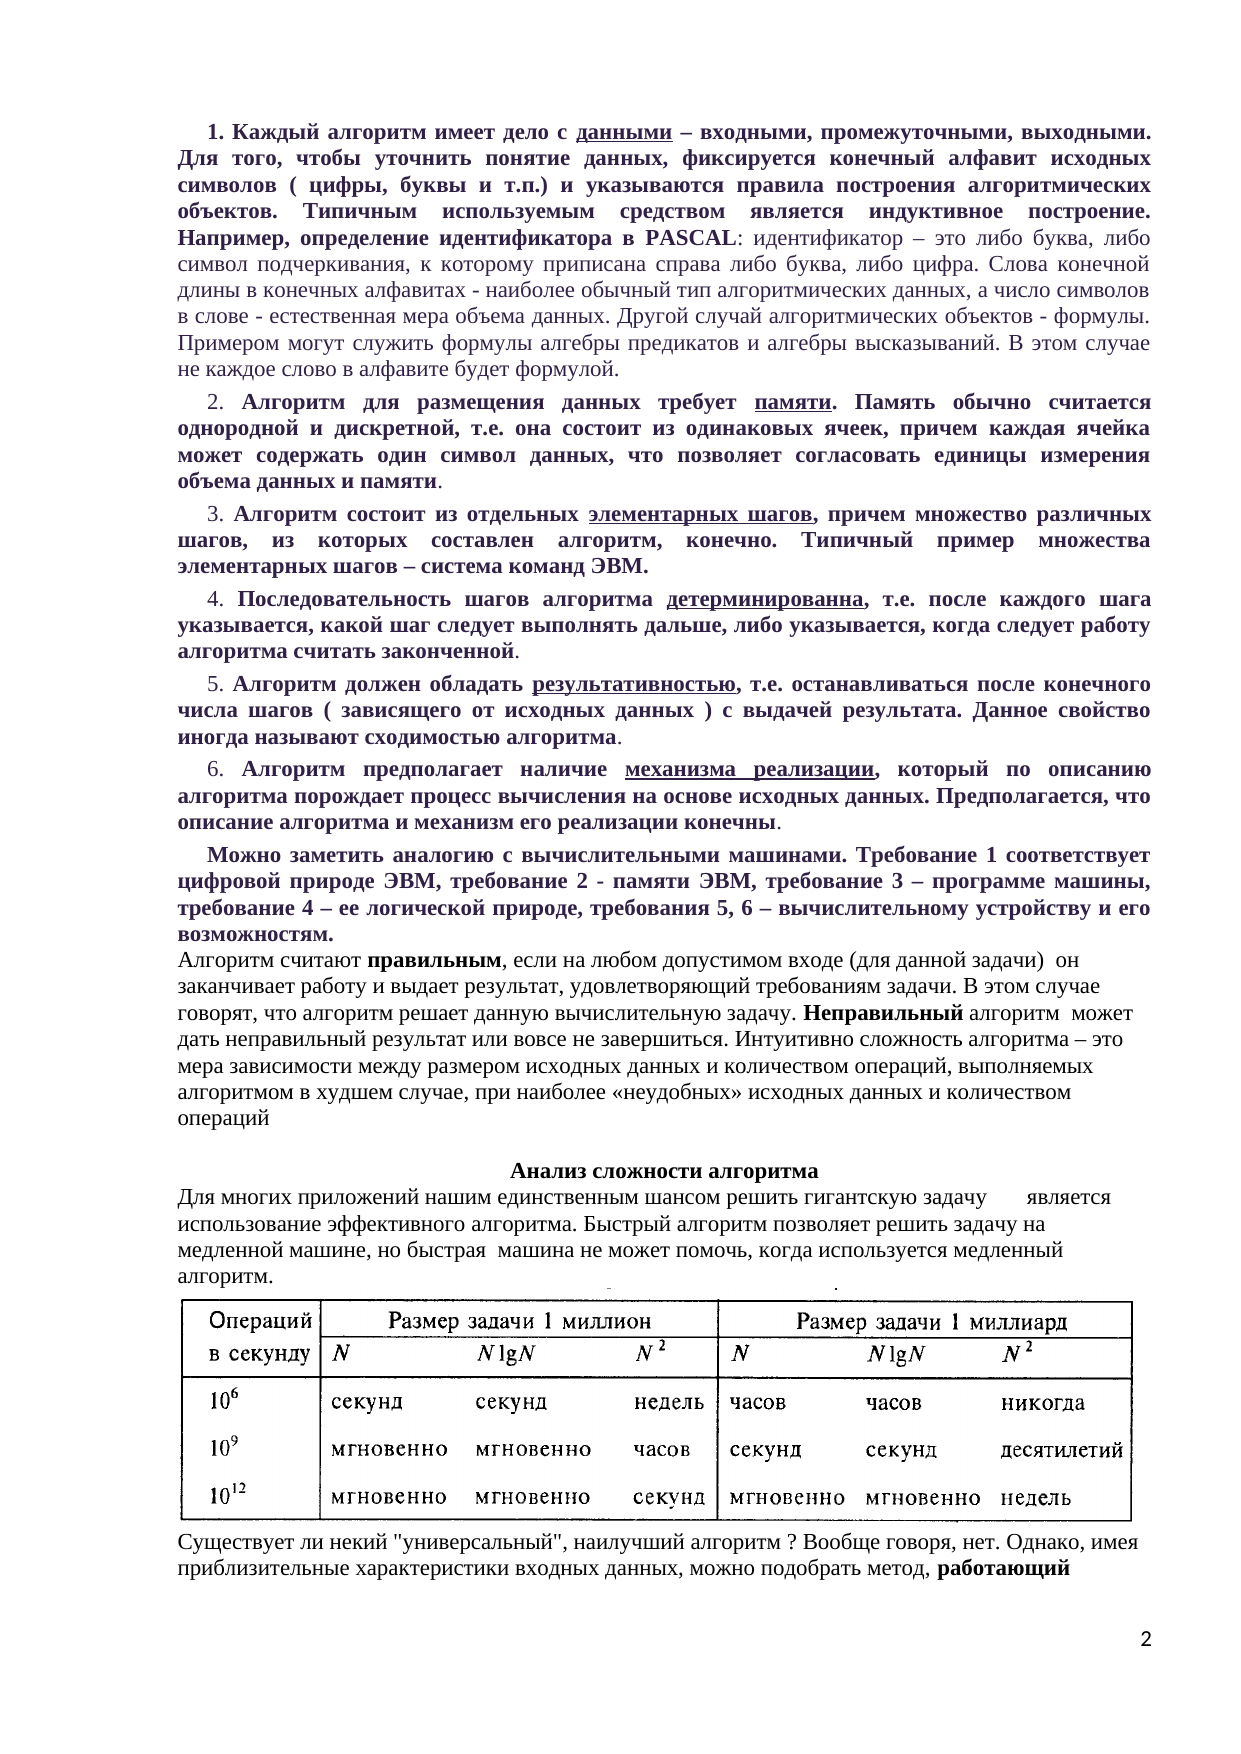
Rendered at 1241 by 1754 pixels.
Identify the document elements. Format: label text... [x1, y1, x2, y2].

text Анализ сложности алгоритма [177, 1157, 1152, 1183]
text 4. Последовательность шагов алгоритма детерминированна, т.е. после каждого шага указывается, какой шаг следует выполнять дальше, либо указывается, когда следует работу алгоритма считать законченной. [177, 585, 1152, 664]
text Можно заметить аналогию с вычислительными машинами. Требование 1 соответствует цифровой природе ЭВМ, требование 2 - памяти ЭВМ, требование 3 – программе машины, требование 4 – ее логической природе, требования 5, 6 – вычислительному устройству и его возможностям. [177, 841, 1152, 946]
text 1. Каждый алгоритм имеет дело с данными – входными, промежуточными, выходными. Для того, чтобы уточнить понятие данных, фиксируется конечный алфавит исходных символов ( цифры, буквы и т.п.) и указываются правила построения алгоритмических объектов. Типичным используемым средством является индуктивное построение. Например, определение идентификатора в PASCAL: идентификатор – это либо буква, либо символ подчеркивания, к которому приписана справа либо буква, либо цифра. Слова конечной длины в конечных алфавитах - наиболее обычный тип алгоритмических данных, а число символов в слове - естественная мера объема данных. Другой случай алгоритмических объектов - формулы. Примером могут служить формулы алгебры предикатов и алгебры высказываний. В этом случае не каждое слово в алфавите будет формулой. [177, 118, 1152, 382]
text 2. Алгоритм для размещения данных требует памяти. Память обычно считается однородной и дискретной, т.е. она состоит из одинаковых ячеек, причем каждая ячейка может содержать один символ данных, что позволяет согласовать единицы измерения объема данных и памяти. [177, 388, 1152, 493]
text 6. Алгоритм предполагает наличие механизма реализации, который по описанию алгоритма порождает процесс вычисления на основе исходных данных. Предполагается, что описание алгоритма и механизм его реализации конечны. [177, 756, 1152, 834]
text Для многих приложений нашим единственным шансом решить гигантскую задачу является использование эффективного алгоритма. Быстрый алгоритм позволяет решить задачу на медленной машине, но быстрая машина не может помочь, когда используется медленный алгоритм. [177, 1183, 1152, 1289]
picture [177, 1288, 1151, 1528]
text Алгоритм считают правильным, если на любом допустимом входе (для данной задачи) он заканчивает работу и выдает результат, удовлетворяющий требованиям задачи. В этом случае говорят, что алгоритм решает данную вычислительную задачу. Неправильный алгоритм может дать неправильный результат или вовсе не завершиться. Интуитивно сложность алгоритма – это мера зависимости между размером исходных данных и количеством операций, выполняемых алгоритмом в худшем случае, при наиболее «неудобных» исходных данных и количеством операций [177, 946, 1152, 1131]
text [177, 1528, 1152, 1581]
text 3. Алгоритм состоит из отдельных элементарных шагов, причем множество различных шагов, из которых составлен алгоритм, конечно. Типичный пример множества элементарных шагов – система команд ЭВМ. [177, 499, 1152, 579]
text 5. Алгоритм должен обладать результативностью, т.е. останавливаться после конечного числа шагов ( зависящего от исходных данных ) с выдачей результата. Данное свойство иногда называют сходимостью алгоритма. [177, 670, 1152, 749]
